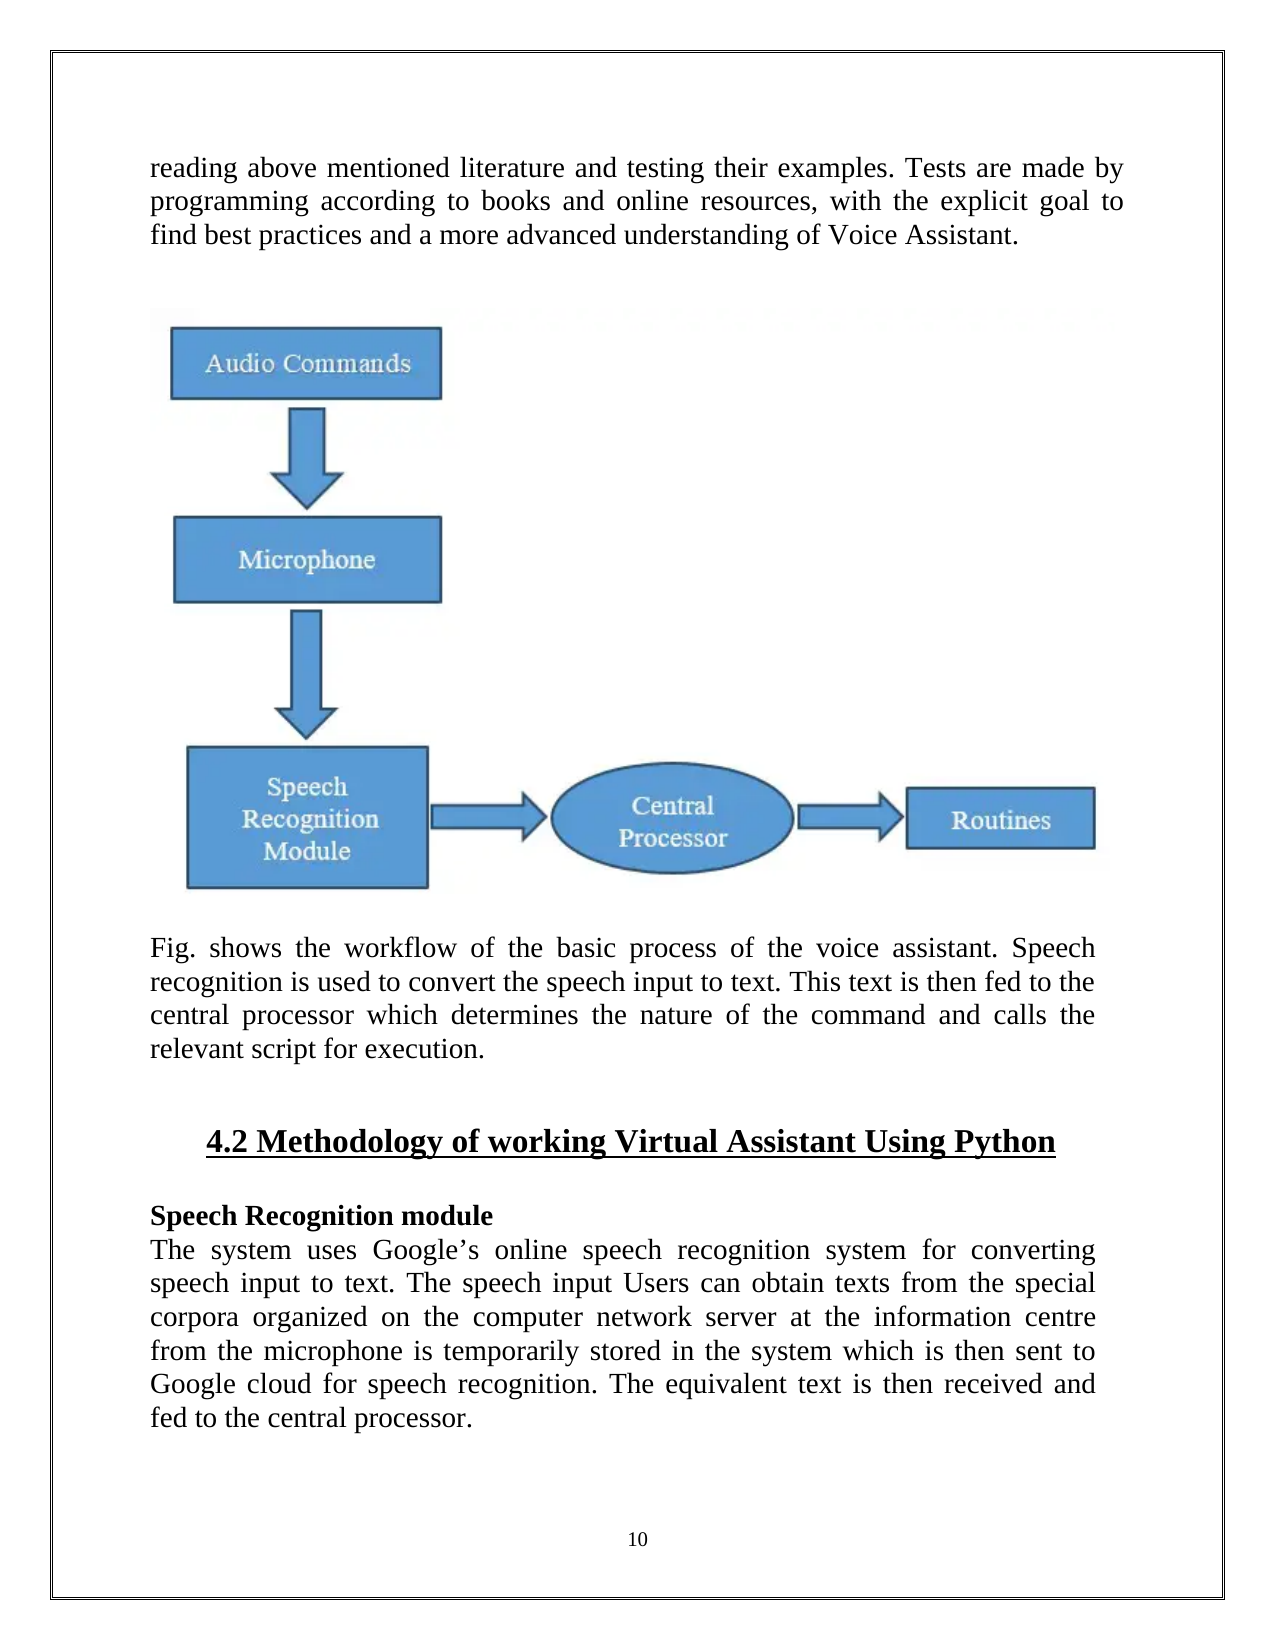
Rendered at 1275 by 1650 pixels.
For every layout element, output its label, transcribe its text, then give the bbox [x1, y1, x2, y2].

text The system uses Google’s online speech recognition system for converting speech input to text. The speech input Users can obtain texts from the special corpora organized on the computer network server at the information centre from the microphone is temporarily stored in the system which is then sent to Google cloud for speech recognition. The equivalent text is then received and fed to the central processor. [150, 1232, 1097, 1433]
picture [150, 308, 1115, 907]
text Fig. shows the workflow of the basic process of the voice assistant. Speech recognition is used to convert the speech input to text. This text is then fed to the central processor which determines the nature of the command and calls the relevant script for execution. [150, 930, 1097, 1064]
subtitle 4.2 Methodology of working Virtual Assistant Using Python [206, 1122, 1078, 1160]
text Speech Recognition module [150, 1198, 1097, 1232]
